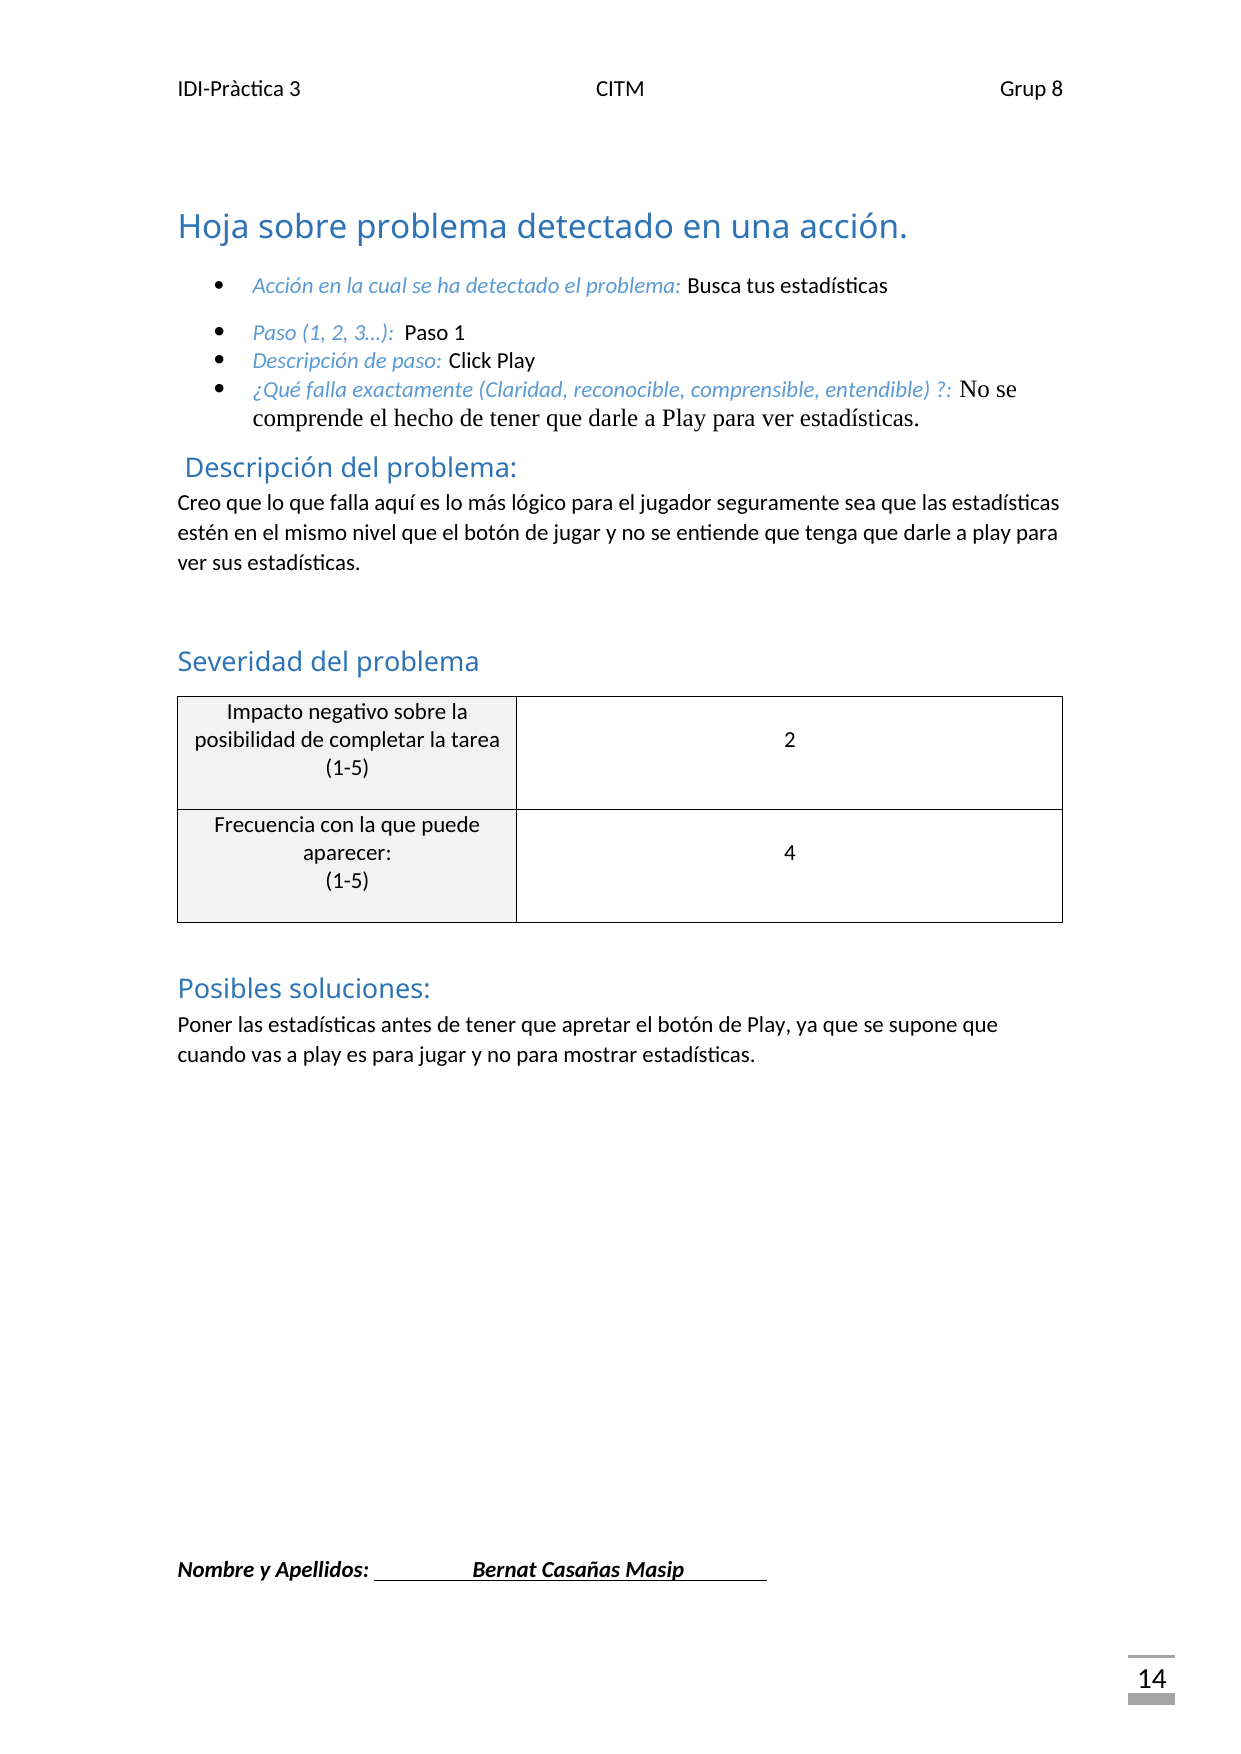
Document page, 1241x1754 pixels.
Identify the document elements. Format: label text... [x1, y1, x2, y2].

text Creo que lo que falla aquí es lo más lógico para el jugador seguramente sea que las estadísticas estén en el mismo nivel que el botón de jugar y no se entiende que tenga que darle a play para ver sus estadísticas. [177, 488, 1063, 577]
list Paso (1, 2, 3…): Paso 1 [215, 318, 1063, 346]
text Nombre y Apellidos: Bernat Casañas Masip [177, 1556, 1063, 1584]
list Acción en la cual se ha detectado el problema: Busca tus estadísticas [215, 271, 1063, 299]
subtitle Descripción del problema: [177, 448, 1063, 485]
table_cell Frecuencia con la que puede aparecer: (1-5) [178, 810, 516, 922]
table_header 2 [517, 697, 1062, 809]
text Poner las estadísticas antes de tener que apretar el botón de Play, ya que se supone que cuando vas a play es para jugar y no para mostrar estadísticas. [177, 1010, 1063, 1068]
subtitle Posibles soluciones: [177, 970, 1063, 1007]
table_cell 4 [517, 810, 1062, 922]
list ¿Qué falla exactamente (Claridad, reconocible, comprensible, entendible) ?: No se comprende el hecho de tener que darle a Play para ver estadísticas. [215, 374, 1063, 432]
subtitle Hoja sobre problema detectado en una acción. [177, 203, 1063, 248]
text Severidad del problema [177, 642, 1063, 679]
table_header Impacto negativo sobre la posibilidad de completar la tarea (1-5) [178, 697, 516, 809]
list Descripción de paso: Click Play [215, 346, 1063, 374]
